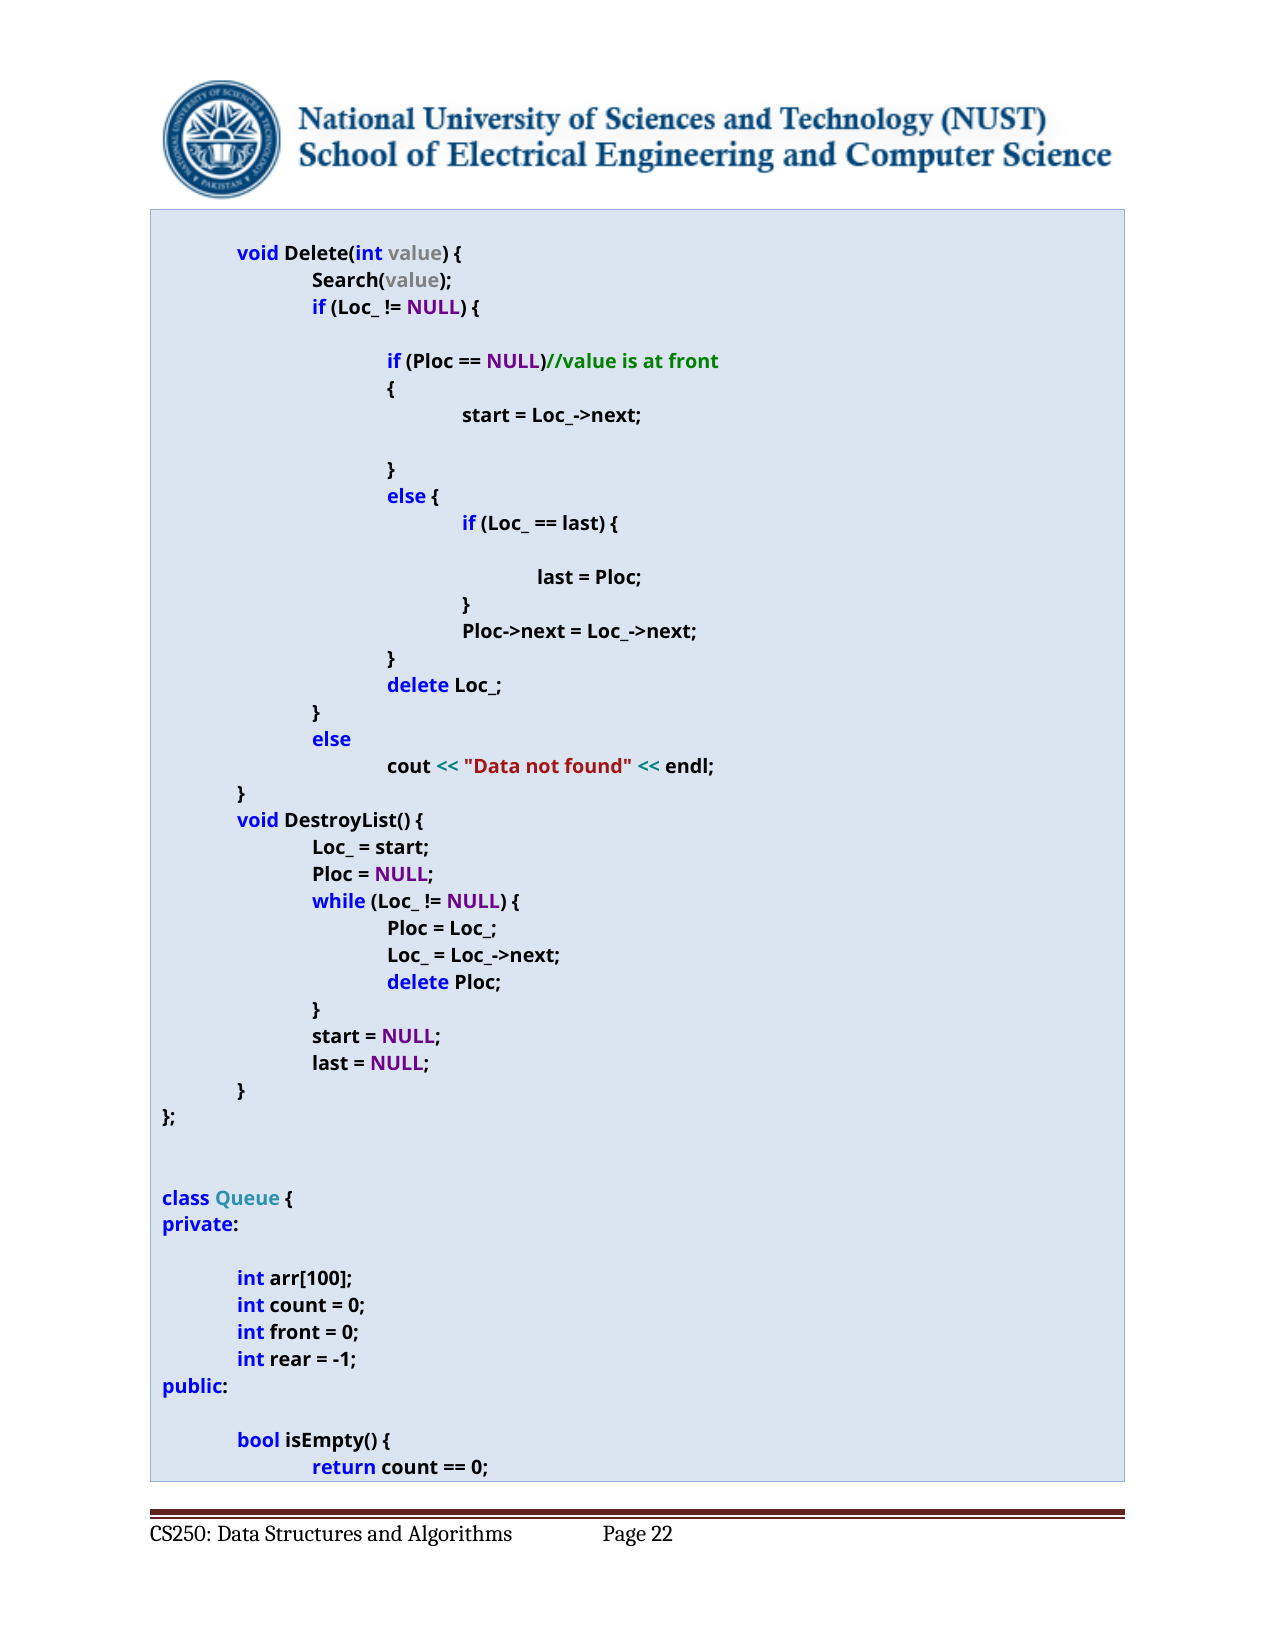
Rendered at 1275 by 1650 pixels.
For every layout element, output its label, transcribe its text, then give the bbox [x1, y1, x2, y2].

picture [150, 75, 1125, 209]
